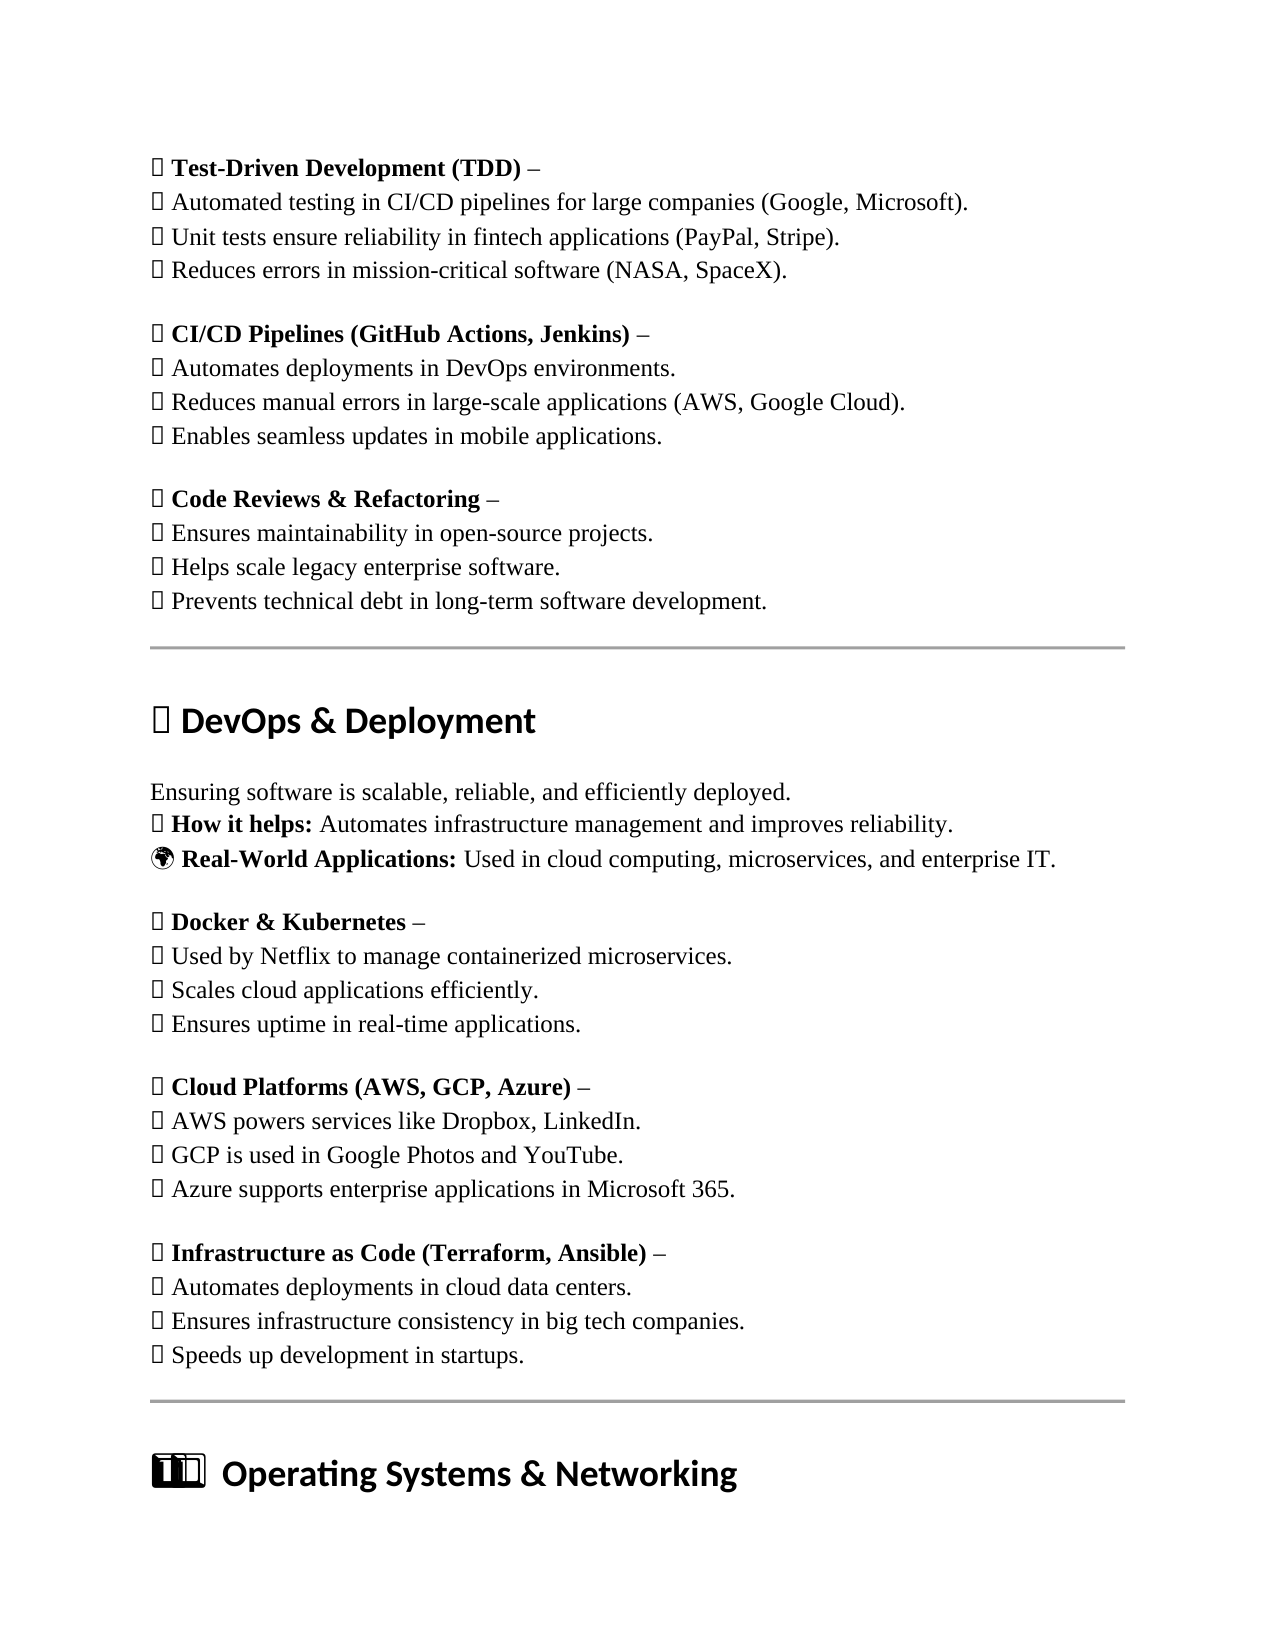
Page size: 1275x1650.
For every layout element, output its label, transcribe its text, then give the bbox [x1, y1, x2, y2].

text Ensuring software is scalable, reliable, and efficiently deployed. 💡 How it helps: Automates infrastructure management and improves reliability. 🌍 Real-World Applications: Used in cloud computing, microservices, and enterprise IT. [150, 777, 1125, 874]
text 🔹 Infrastructure as Code (Terraform, Ansible) – 📌 Automates deployments in cloud data centers. 📌 Ensures infrastructure consistency in big tech companies. 📌 Speeds up development in startups. [150, 1234, 1125, 1371]
text 🔟 DevOps & Deployment [150, 693, 1125, 744]
text 🔹 Test-Driven Development (TDD) – 📌 Automated testing in CI/CD pipelines for large companies (Google, Microsoft). 📌 Unit tests ensure reliability in fintech applications (PayPal, Stripe). 📌 Reduces errors in mission-critical software (NASA, SpaceX). [150, 150, 1125, 286]
text 🔹 Docker & Kubernetes – 📌 Used by Netflix to manage containerized microservices. 📌 Scales cloud applications efficiently. 📌 Ensures uptime in real-time applications. [150, 903, 1125, 1040]
text 🔹 Cloud Platforms (AWS, GCP, Azure) – 📌 AWS powers services like Dropbox, LinkedIn. 📌 GCP is used in Google Photos and YouTube. 📌 Azure supports enterprise applications in Microsoft 365. [150, 1069, 1125, 1205]
text 🔹 Code Reviews & Refactoring – 📌 Ensures maintainability in open-source projects. 📌 Helps scale legacy enterprise software. 📌 Prevents technical debt in long-term software development. [150, 481, 1125, 617]
text 1️⃣1️⃣ Operating Systems & Networking [150, 1447, 1125, 1498]
text 🔹 CI/CD Pipelines (GitHub Actions, Jenkins) – 📌 Automates deployments in DevOps environments. 📌 Reduces manual errors in large-scale applications (AWS, Google Cloud). 📌 Enables seamless updates in mobile applications. [150, 315, 1125, 452]
